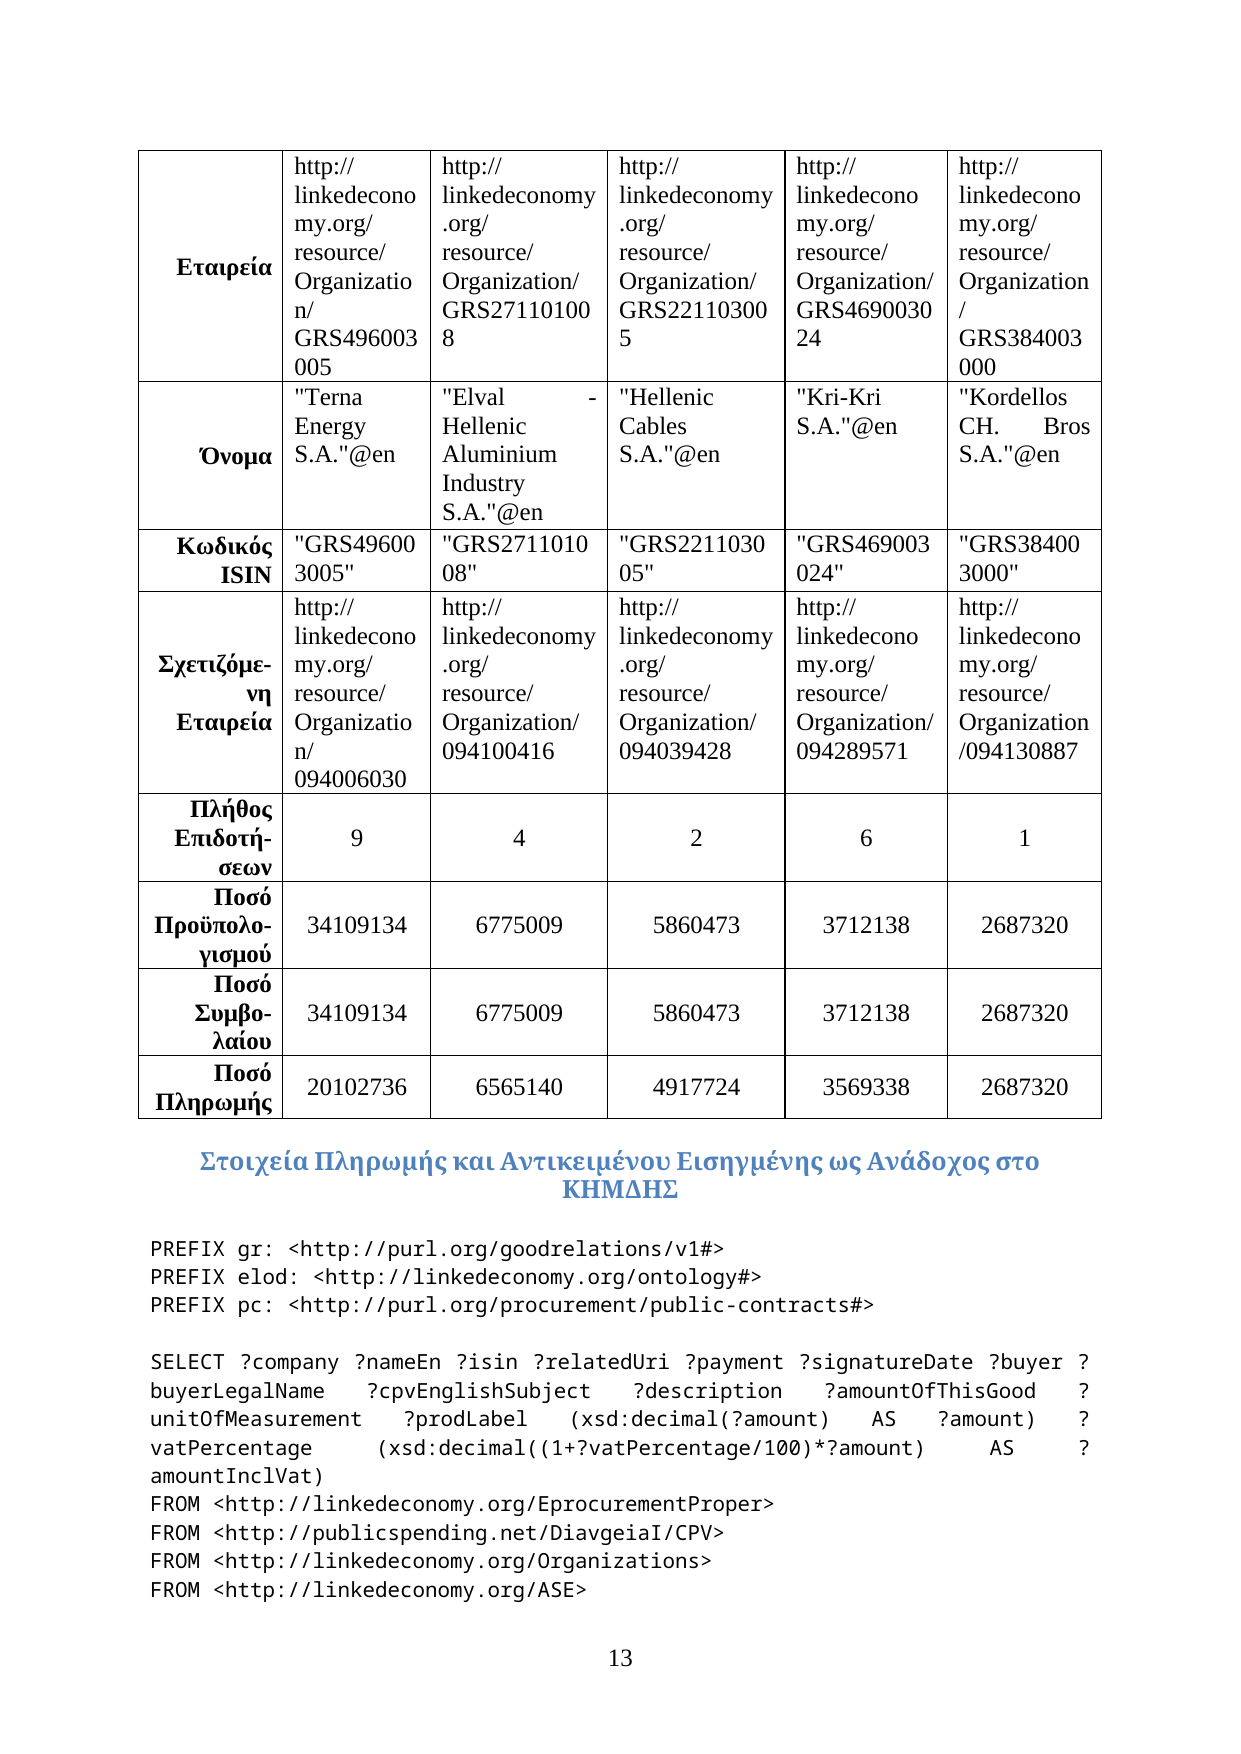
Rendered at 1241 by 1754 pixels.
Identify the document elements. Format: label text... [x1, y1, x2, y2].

table_cell "GRS384003000" [948, 530, 1101, 591]
table_cell 6775009 [431, 882, 607, 968]
table_cell "GRS469003024" [786, 530, 947, 591]
table_cell 1 [948, 794, 1101, 881]
text FROM <http://linkedeconomy.org/Organizations> [150, 1546, 1090, 1575]
table_cell http://linkedeconomy.org/resource/Organization/GRS271101008 [431, 151, 607, 381]
subtitle Στοιχεία Πληρωμής και Αντικειμένου Εισηγμένης ως Ανάδοχος στο ΚΗΜΔΗΣ [150, 1147, 1090, 1205]
table_cell http://linkedeconomy.org/resource/Organization/GRS384003000 [948, 151, 1101, 381]
table_cell "Elval - Hellenic Aluminium Industry S.A."@en [431, 382, 607, 528]
table_cell 5860473 [608, 882, 784, 968]
text FROM <http://linkedeconomy.org/EprocurementProper> [150, 1489, 1090, 1518]
text PREFIX pc: <http://purl.org/procurement/public-contracts#> [150, 1291, 1090, 1319]
text FROM <http://linkedeconomy.org/ASE> [150, 1575, 1090, 1603]
text SELECT ?company ?nameEn ?isin ?relatedUri ?payment ?signatureDate ?buyer ?buyerLegalName ?cpvEnglishSubject ?description ?amountOfThisGood ?unitOfMeasurement ?prodLabel (xsd:decimal(?amount) AS ?amount) ?vatPercentage (xsd:decimal((1+?vatPercentage/100)*?amount) AS ?amountInclVat) [150, 1347, 1090, 1489]
table_cell "GRS221103005" [608, 530, 784, 591]
table_cell http://linkedeconomy.org/resource/Organization/094130887 [948, 592, 1101, 793]
table_cell 34109134 [283, 969, 430, 1055]
table_cell "Kri-Kri S.A."@en [786, 382, 947, 528]
table_cell Σχετιζόμε-νη Εταιρεία [139, 592, 282, 793]
text PREFIX elod: <http://linkedeconomy.org/ontology#> [150, 1262, 1090, 1291]
table_cell Ποσό Προϋπολο-γισμού [139, 882, 282, 968]
table_cell 3712138 [786, 969, 947, 1055]
table_cell Πλήθος Επιδοτή-σεων [139, 794, 282, 881]
table_cell http://linkedeconomy.org/resource/Organization/GRS221103005 [608, 151, 784, 381]
table_cell "Hellenic Cables S.A."@en [608, 382, 784, 528]
table_cell Εταιρεία [139, 151, 282, 381]
table_cell http://linkedeconomy.org/resource/Organization/GRS469003024 [786, 151, 947, 381]
table_cell Όνομα [139, 382, 282, 528]
table_cell 2 [608, 794, 784, 881]
table_cell 5860473 [608, 969, 784, 1055]
table_cell 3712138 [786, 882, 947, 968]
table_cell 34109134 [283, 882, 430, 968]
table_cell 3569338 [786, 1056, 947, 1118]
table_cell "Kordellos CH. Bros S.A."@en [948, 382, 1101, 528]
table_cell http://linkedeconomy.org/resource/Organization/094100416 [431, 592, 607, 793]
table_cell 4 [431, 794, 607, 881]
table_cell 4917724 [608, 1056, 784, 1118]
table_cell 6775009 [431, 969, 607, 1055]
table_cell "GRS271101008" [431, 530, 607, 591]
table_cell 6 [786, 794, 947, 881]
table_cell 6565140 [431, 1056, 607, 1118]
table_cell 2687320 [948, 882, 1101, 968]
table_cell 9 [283, 794, 430, 881]
table_cell http://linkedeconomy.org/resource/Organization/GRS496003005 [283, 151, 430, 381]
table_cell Ποσό Συμβο-λαίου [139, 969, 282, 1055]
table_cell "GRS496003005" [283, 530, 430, 591]
table_cell 2687320 [948, 1056, 1101, 1118]
table_cell http://linkedeconomy.org/resource/Organization/094039428 [608, 592, 784, 793]
table_cell 20102736 [283, 1056, 430, 1118]
text FROM <http://publicspending.net/DiavgeiaI/CPV> [150, 1518, 1090, 1546]
table_cell Ποσό Πληρωμής [139, 1056, 282, 1118]
table_cell http://linkedeconomy.org/resource/Organization/094006030 [283, 592, 430, 793]
table_cell Κωδικός ISIN [139, 530, 282, 591]
text PREFIX gr: <http://purl.org/goodrelations/v1#> [150, 1234, 1090, 1262]
table_cell "Terna Energy S.A."@en [283, 382, 430, 528]
table_cell http://linkedeconomy.org/resource/Organization/094289571 [786, 592, 947, 793]
table_cell 2687320 [948, 969, 1101, 1055]
